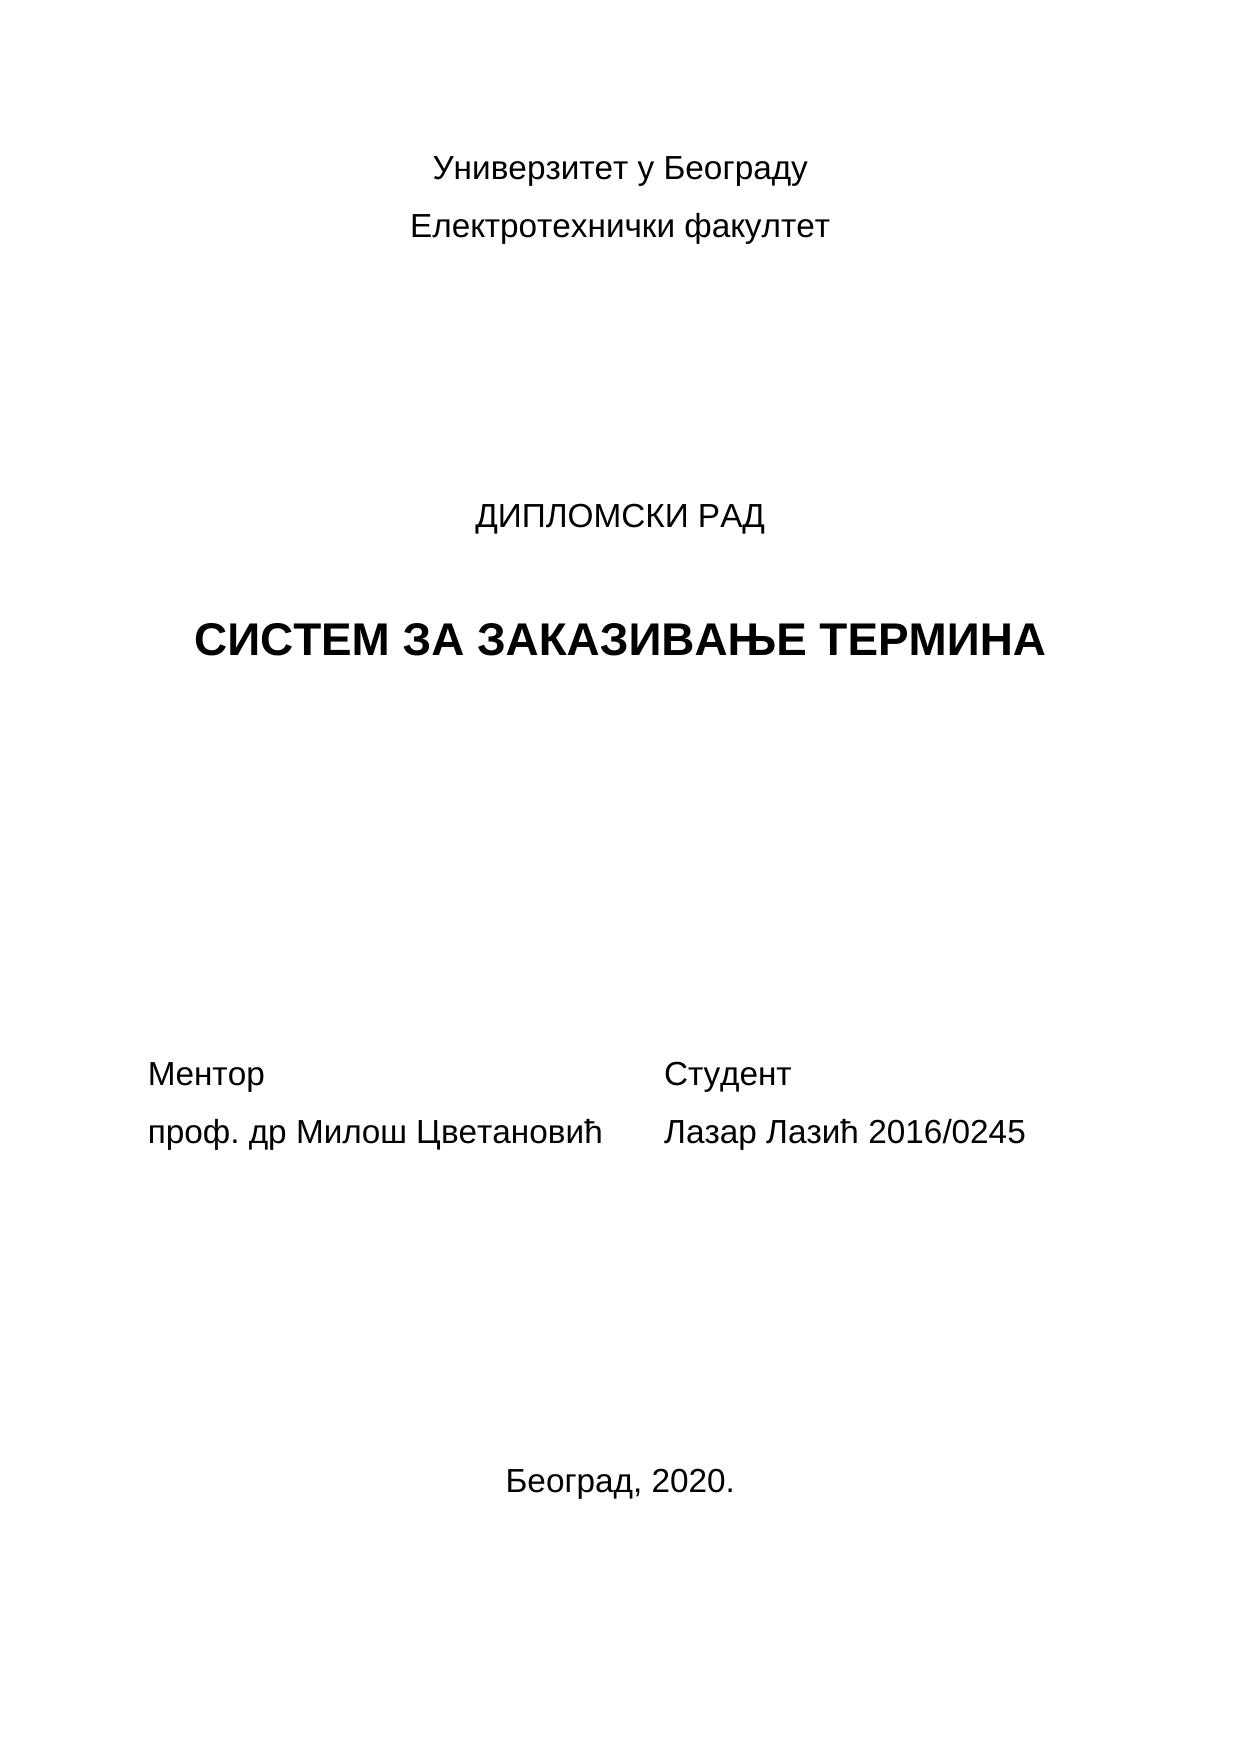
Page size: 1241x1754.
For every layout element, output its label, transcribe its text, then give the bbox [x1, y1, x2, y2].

text ДИПЛОМСКИ РАД [148, 496, 1092, 535]
text проф. др Милош Цветановић Лазар Лазић 2016/0245 [148, 1112, 1092, 1151]
text Универзитет у Београду [148, 148, 1092, 186]
text Ментор Студент [148, 1054, 1092, 1092]
text Београд, 2020. [148, 1461, 1092, 1499]
text Електротехнички факултет [148, 206, 1092, 244]
text СИСТЕМ ЗА ЗАКАЗИВАЊЕ ТЕРМИНА [148, 613, 1092, 665]
